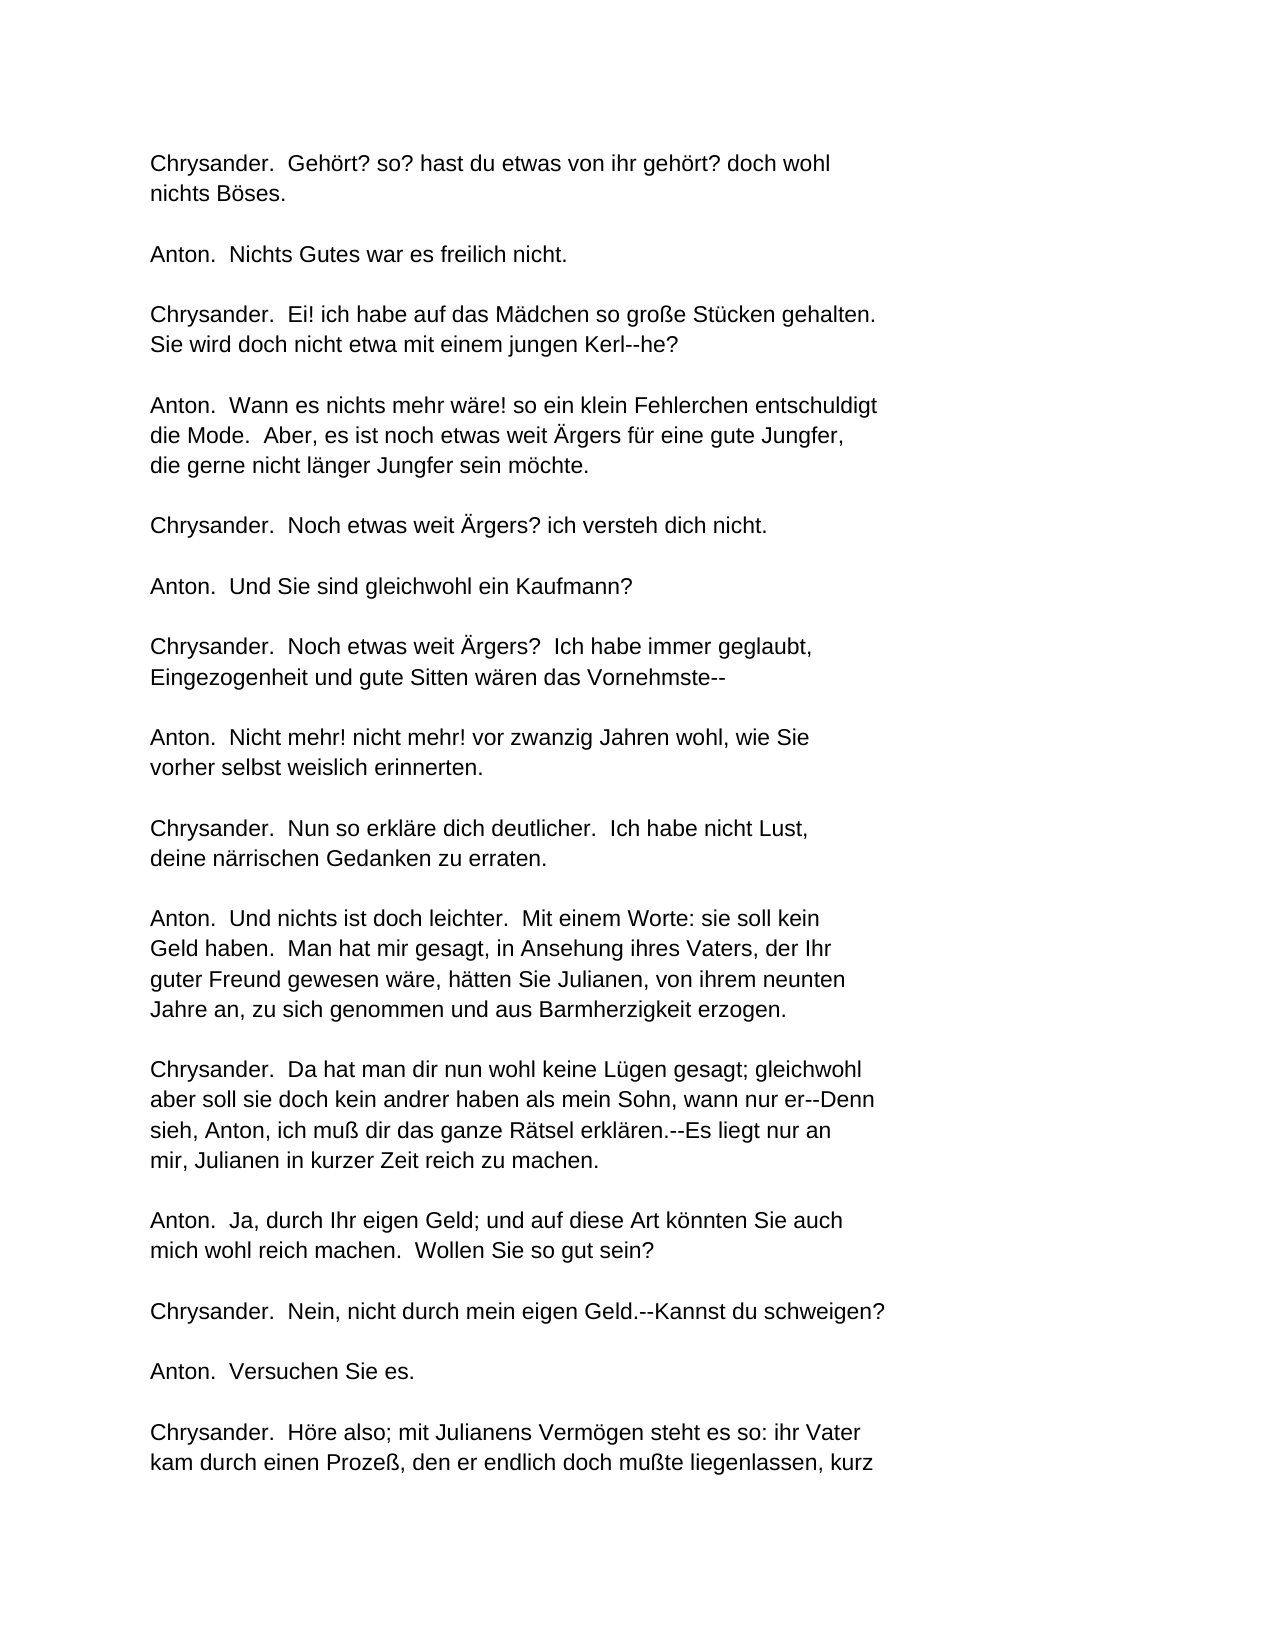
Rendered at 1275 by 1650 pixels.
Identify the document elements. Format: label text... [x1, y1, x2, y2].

text deine närrischen Gedanken zu erraten. [150, 845, 1125, 871]
text die gerne nicht länger Jungfer sein möchte. [150, 452, 1125, 478]
text mich wohl reich machen. Wollen Sie so gut sein? [150, 1237, 1125, 1264]
text Eingezogenheit und gute Sitten wären das Vornehmste-- [150, 663, 1125, 690]
text Anton. Und nichts ist doch leichter. Mit einem Worte: sie soll kein [150, 905, 1125, 932]
text Anton. Und Sie sind gleichwohl ein Kaufmann? [150, 573, 1125, 599]
text vorher selbst weislich erinnerten. [150, 754, 1125, 781]
text nichts Böses. [150, 180, 1125, 207]
text mir, Julianen in kurzer Zeit reich zu machen. [150, 1147, 1125, 1173]
text Chrysander. Da hat man dir nun wohl keine Lügen gesagt; gleichwohl [150, 1056, 1125, 1083]
text Anton. Nichts Gutes war es freilich nicht. [150, 241, 1125, 267]
text sieh, Anton, ich muß dir das ganze Rätsel erklären.--Es liegt nur an [150, 1117, 1125, 1143]
text aber soll sie doch kein andrer haben als mein Sohn, wann nur er--Denn [150, 1086, 1125, 1113]
text Anton. Wann es nichts mehr wäre! so ein klein Fehlerchen entschuldigt [150, 392, 1125, 418]
text Chrysander. Ei! ich habe auf das Mädchen so große Stücken gehalten. [150, 301, 1125, 327]
text Chrysander. Nun so erkläre dich deutlicher. Ich habe nicht Lust, [150, 814, 1125, 841]
text Chrysander. Noch etwas weit Ärgers? ich versteh dich nicht. [150, 512, 1125, 539]
text Anton. Ja, durch Ihr eigen Geld; und auf diese Art könnten Sie auch [150, 1207, 1125, 1234]
text Chrysander. Gehört? so? hast du etwas von ihr gehört? doch wohl [150, 150, 1125, 176]
text Geld haben. Man hat mir gesagt, in Ansehung ihres Vaters, der Ihr [150, 935, 1125, 962]
text Chrysander. Nein, nicht durch mein eigen Geld.--Kannst du schweigen? [150, 1298, 1125, 1324]
text Sie wird doch nicht etwa mit einem jungen Kerl--he? [150, 331, 1125, 358]
text Chrysander. Noch etwas weit Ärgers? Ich habe immer geglaubt, [150, 633, 1125, 660]
text Anton. Versuchen Sie es. [150, 1358, 1125, 1385]
text Jahre an, zu sich genommen und aus Barmherzigkeit erzogen. [150, 996, 1125, 1022]
text Chrysander. Höre also; mit Julianens Vermögen steht es so: ihr Vater [150, 1419, 1125, 1445]
text kam durch einen Prozeß, den er endlich doch mußte liegenlassen, kurz [150, 1449, 1125, 1475]
text die Mode. Aber, es ist noch etwas weit Ärgers für eine gute Jungfer, [150, 422, 1125, 448]
text guter Freund gewesen wäre, hätten Sie Julianen, von ihrem neunten [150, 966, 1125, 992]
text Anton. Nicht mehr! nicht mehr! vor zwanzig Jahren wohl, wie Sie [150, 724, 1125, 750]
